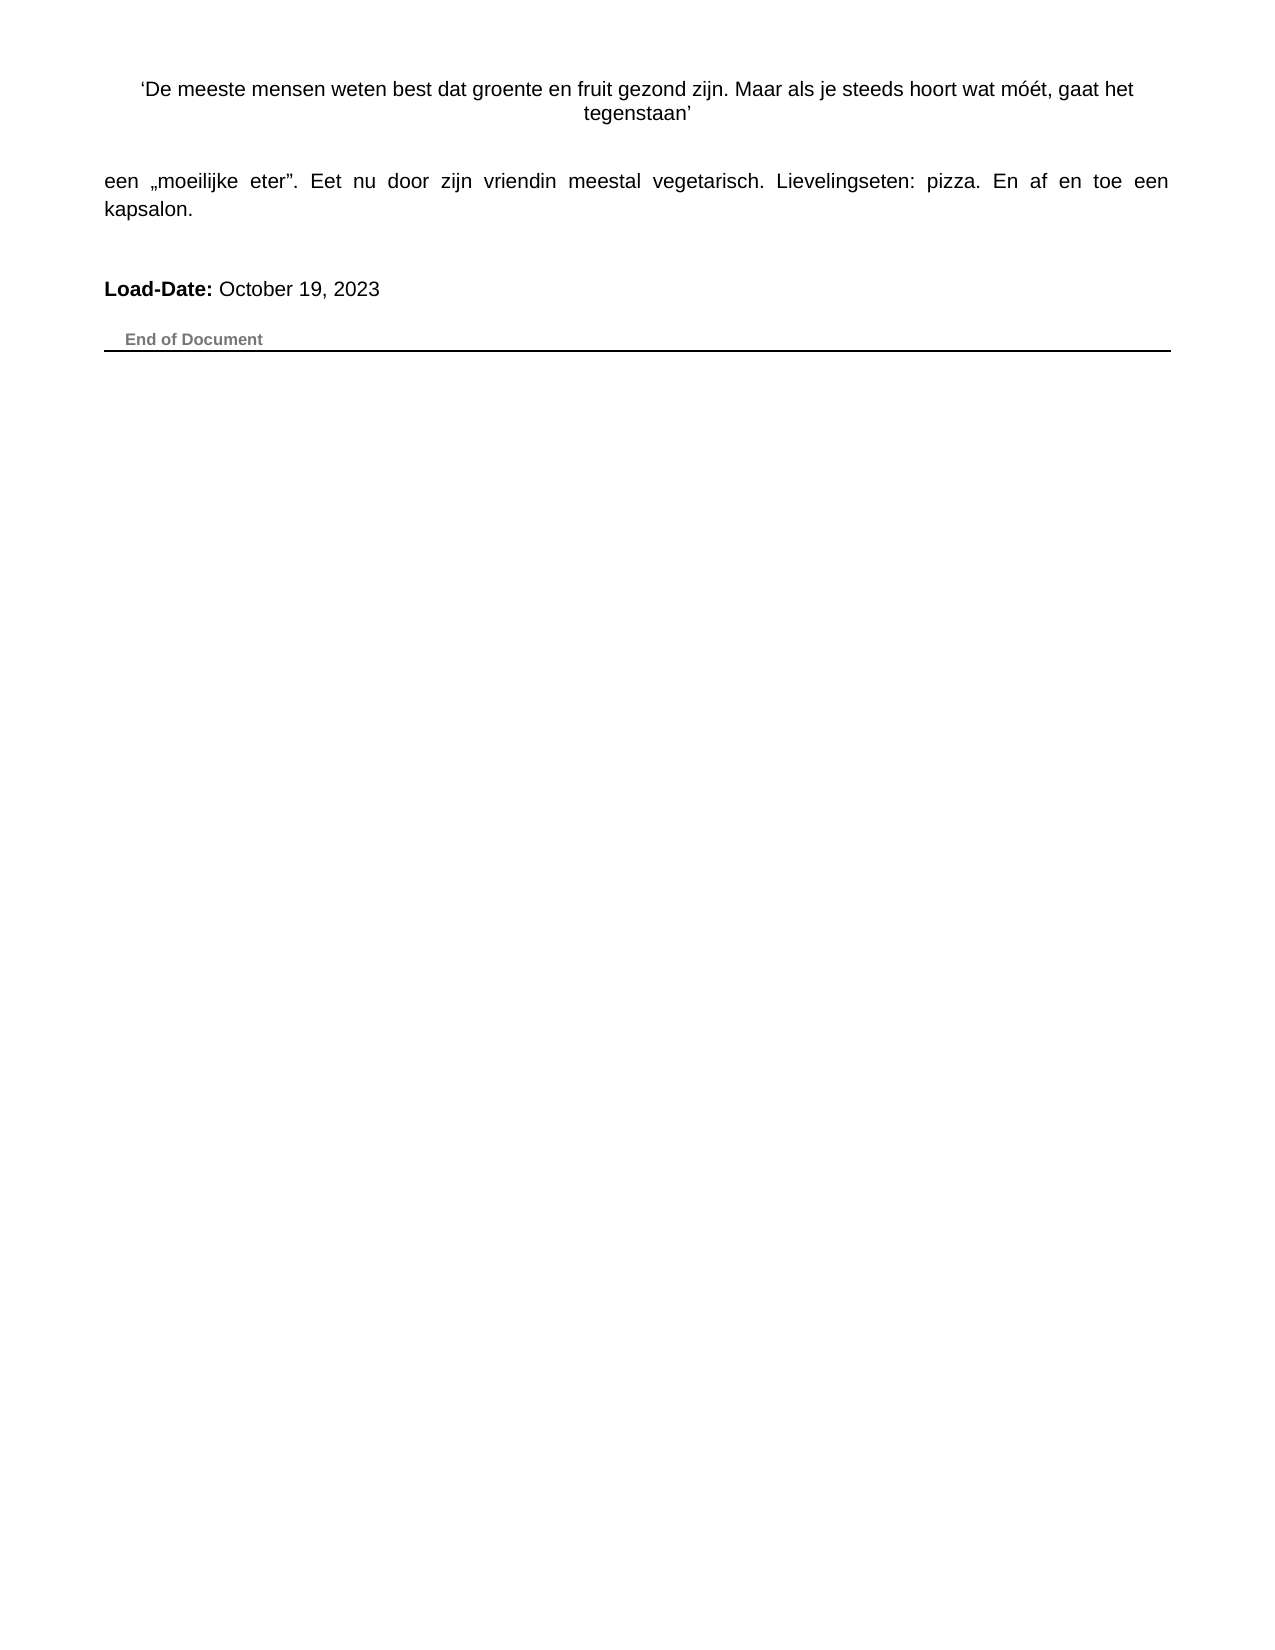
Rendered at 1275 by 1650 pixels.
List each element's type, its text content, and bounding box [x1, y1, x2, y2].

text Load-Date: October 19, 2023 [104, 245, 1171, 301]
text End of Document [125, 330, 1171, 349]
text een „moeilijke eter”. Eet nu door zijn vriendin meestal vegetarisch. Lievelingseten: pizza. En af en toe een kapsalon. [104, 166, 1171, 220]
